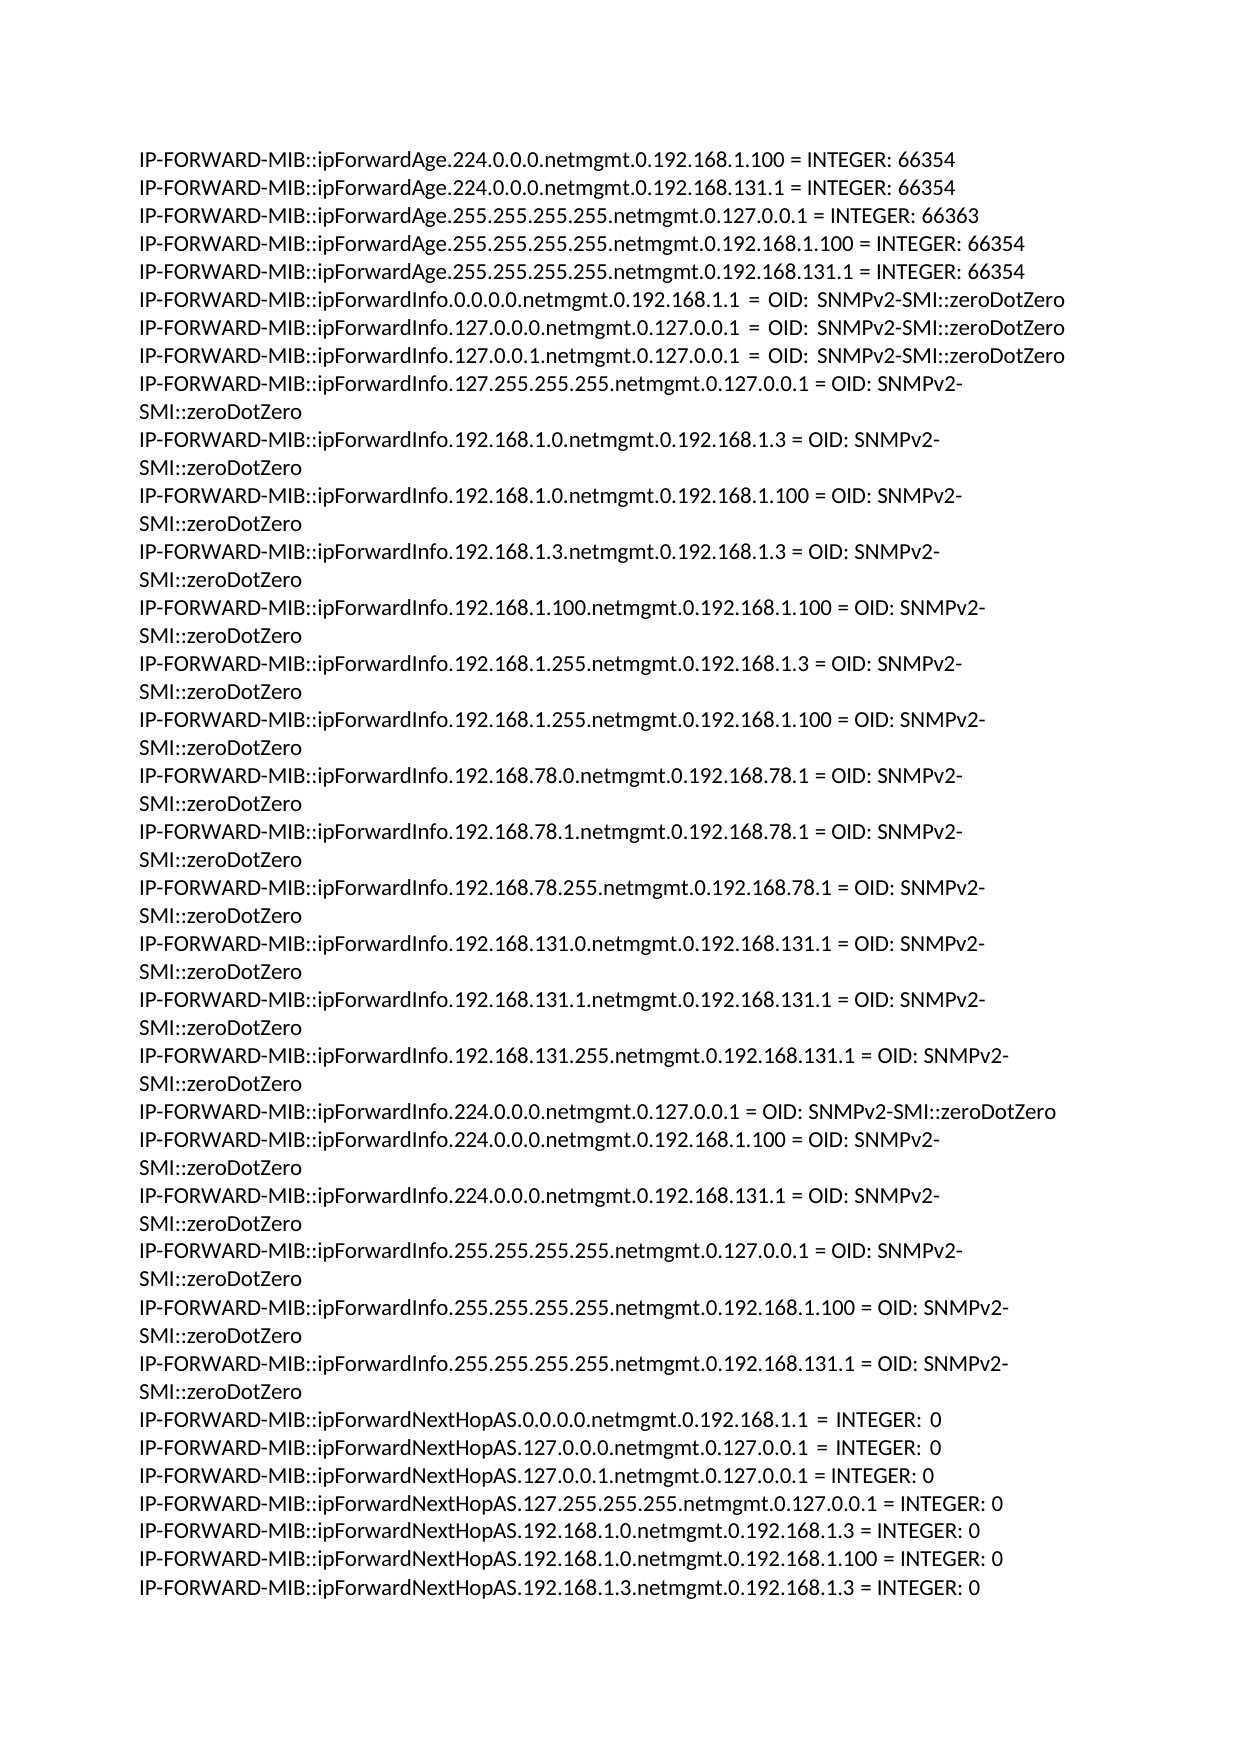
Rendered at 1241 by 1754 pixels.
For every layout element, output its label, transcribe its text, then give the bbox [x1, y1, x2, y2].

text IP-FORWARD-MIB::ipForwardAge.224.0.0.0.netmgmt.0.192.168.1.100 = INTEGER: 66354 IP-FORWARD-MIB::ipForwardAge.224.0.0.0.netmgmt.0.192.168.131.1 = INTEGER: 66354 [139, 145, 963, 201]
text SMI::zeroDotZero [139, 901, 1076, 929]
text IP-FORWARD-MIB::ipForwardAge.255.255.255.255.netmgmt.0.192.168.1.100 = INTEGER: 66354 IP-FORWARD-MIB::ipForwardAge.255.255.255.255.netmgmt.0.192.168.131.1 = INTEGER: 66354 [139, 229, 1033, 285]
text IP-FORWARD-MIB::ipForwardInfo.192.168.131.1.netmgmt.0.192.168.131.1 = OID: SNMPv2- [139, 985, 1076, 1013]
text SMI::zeroDotZero [139, 1377, 1076, 1405]
text IP-FORWARD-MIB::ipForwardAge.255.255.255.255.netmgmt.0.127.0.0.1 = INTEGER: 66363 [139, 201, 1076, 229]
text IP-FORWARD-MIB::ipForwardNextHopAS.192.168.1.0.netmgmt.0.192.168.1.100 = INTEGER: 0 IP-FORWARD-MIB::ipForwardNextHopAS.192.168.1.3.netmgmt.0.192.168.1.3 = INTEGER: 0 [139, 1544, 1011, 1601]
text SMI::zeroDotZero [139, 789, 1076, 817]
text IP-FORWARD-MIB::ipForwardInfo.192.168.78.0.netmgmt.0.192.168.78.1 = OID: SNMPv2- [139, 761, 1076, 789]
text SMI::zeroDotZero [139, 1321, 1076, 1349]
text IP-FORWARD-MIB::ipForwardInfo.255.255.255.255.netmgmt.0.192.168.131.1 = OID: SNMPv2- [139, 1349, 1076, 1377]
text IP-FORWARD-MIB::ipForwardInfo.192.168.78.255.netmgmt.0.192.168.78.1 = OID: SNMPv2- [139, 873, 1076, 901]
text IP-FORWARD-MIB::ipForwardInfo.192.168.1.255.netmgmt.0.192.168.1.100 = OID: SNMPv2- [139, 705, 1076, 733]
text IP-FORWARD-MIB::ipForwardInfo.192.168.78.1.netmgmt.0.192.168.78.1 = OID: SNMPv2- [139, 817, 1076, 845]
text IP-FORWARD-MIB::ipForwardNextHopAS.127.255.255.255.netmgmt.0.127.0.0.1 = INTEGER: 0 IP-FORWARD-MIB::ipForwardNextHopAS.192.168.1.0.netmgmt.0.192.168.1.3 = INTEGER: 0 [139, 1489, 1011, 1544]
text SMI::zeroDotZero [139, 677, 1076, 705]
text SMI::zeroDotZero [139, 1013, 1076, 1041]
text SMI::zeroDotZero [139, 509, 1076, 537]
text SMI::zeroDotZero [139, 845, 1076, 873]
text IP-FORWARD-MIB::ipForwardNextHopAS.0.0.0.0.netmgmt.0.192.168.1.1 = INTEGER: 0 IP-FORWARD-MIB::ipForwardNextHopAS.127.0.0.0.netmgmt.0.127.0.0.1 = INTEGER: 0 IP-FORWARD-MIB::ipForwardNextHopAS.127.0.0.1.netmgmt.0.127.0.0.1 = INTEGER: 0 [139, 1405, 941, 1489]
text SMI::zeroDotZero [139, 453, 1076, 481]
text IP-FORWARD-MIB::ipForwardInfo.192.168.131.0.netmgmt.0.192.168.131.1 = OID: SNMPv2- [139, 929, 1076, 957]
text SMI::zeroDotZero [139, 621, 1076, 649]
text SMI::zeroDotZero [139, 397, 1076, 425]
text IP-FORWARD-MIB::ipForwardInfo.192.168.1.3.netmgmt.0.192.168.1.3 = OID: SNMPv2- [139, 537, 1076, 565]
text IP-FORWARD-MIB::ipForwardInfo.224.0.0.0.netmgmt.0.192.168.131.1 = OID: SNMPv2- [139, 1181, 1076, 1209]
text IP-FORWARD-MIB::ipForwardInfo.192.168.1.100.netmgmt.0.192.168.1.100 = OID: SNMPv2- [139, 593, 1076, 621]
text IP-FORWARD-MIB::ipForwardInfo.224.0.0.0.netmgmt.0.127.0.0.1 = OID: SNMPv2-SMI::zeroDotZero IP-FORWARD-MIB::ipForwardInfo.224.0.0.0.netmgmt.0.192.168.1.100 = OID: SNMPv2- [139, 1097, 1065, 1153]
text SMI::zeroDotZero [139, 1069, 1076, 1097]
text IP-FORWARD-MIB::ipForwardInfo.255.255.255.255.netmgmt.0.127.0.0.1 = OID: SNMPv2- [139, 1237, 1076, 1264]
text IP-FORWARD-MIB::ipForwardInfo.0.0.0.0.netmgmt.0.192.168.1.1 = OID: SNMPv2-SMI::zeroDotZero IP-FORWARD-MIB::ipForwardInfo.127.0.0.0.netmgmt.0.127.0.0.1 = OID: SNMPv2-SMI::zeroDotZero IP-FORWARD-MIB::ipForwardInfo.127.0.0.1.netmgmt.0.127.0.0.1 = OID: SNMPv2-SMI::zeroDotZero IP-FORWARD-MIB::ipForwardInfo.127.255.255.255.netmgmt.0.127.0.0.1 = OID: SNMPv2- [139, 285, 1065, 397]
text IP-FORWARD-MIB::ipForwardInfo.192.168.1.0.netmgmt.0.192.168.1.3 = OID: SNMPv2- [139, 425, 1076, 453]
text SMI::zeroDotZero [139, 957, 1076, 985]
text IP-FORWARD-MIB::ipForwardInfo.255.255.255.255.netmgmt.0.192.168.1.100 = OID: SNMPv2- [139, 1293, 1076, 1321]
text SMI::zeroDotZero [139, 1153, 1076, 1181]
text SMI::zeroDotZero [139, 1209, 1076, 1237]
text IP-FORWARD-MIB::ipForwardInfo.192.168.131.255.netmgmt.0.192.168.131.1 = OID: SNMPv2- [139, 1041, 1076, 1069]
text IP-FORWARD-MIB::ipForwardInfo.192.168.1.0.netmgmt.0.192.168.1.100 = OID: SNMPv2- [139, 481, 1076, 509]
text SMI::zeroDotZero [139, 1264, 1076, 1293]
text SMI::zeroDotZero [139, 565, 1076, 593]
text SMI::zeroDotZero [139, 733, 1076, 761]
text IP-FORWARD-MIB::ipForwardInfo.192.168.1.255.netmgmt.0.192.168.1.3 = OID: SNMPv2- [139, 649, 1076, 677]
